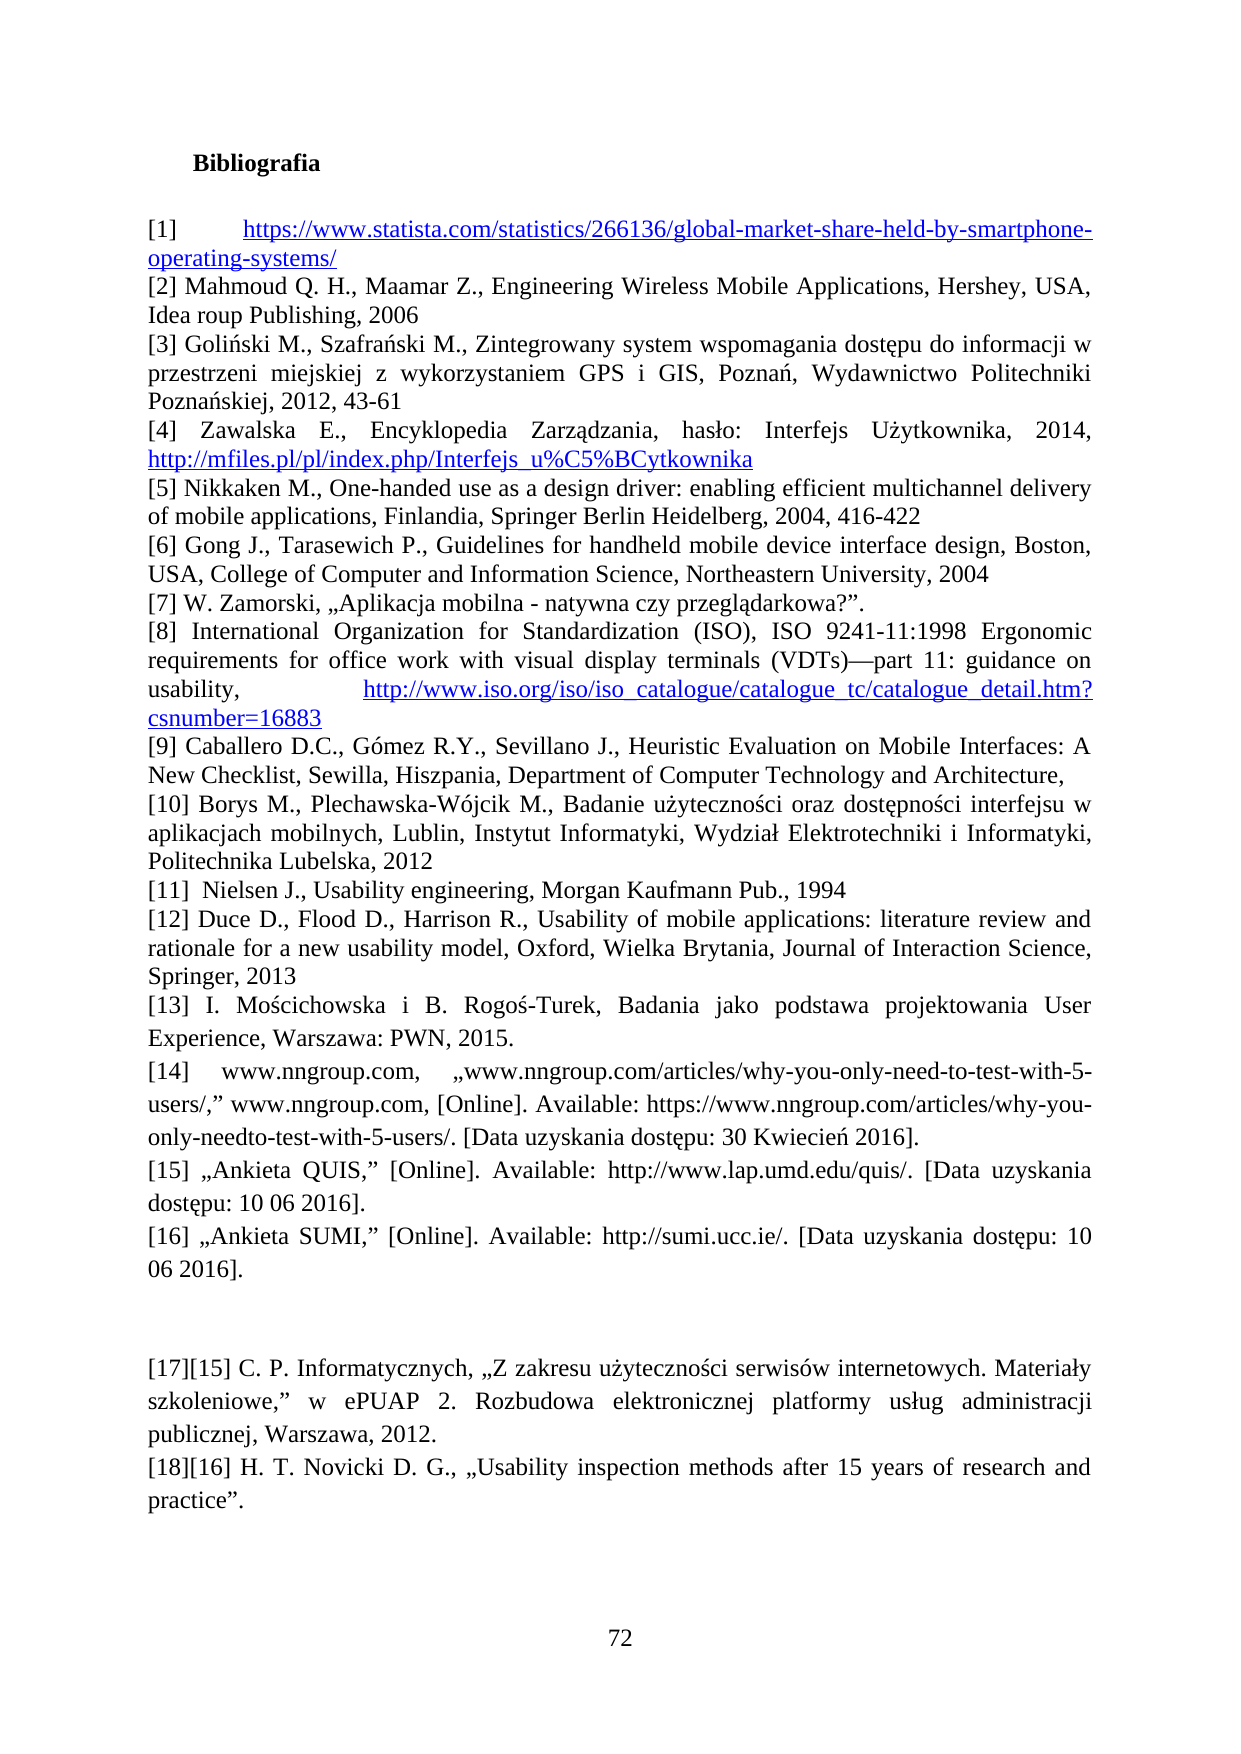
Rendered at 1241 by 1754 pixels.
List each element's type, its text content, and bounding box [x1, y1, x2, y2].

text [1] https://www.statista.com/statistics/266136/global-market-share-held-by-smartphone-operating-systems/ [148, 214, 1093, 271]
text [18][16] H. T. Novicki D. G., „Usability inspection methods after 15 years of research and practice”. [148, 1452, 1093, 1514]
text [6] Gong J., Tarasewich P., Guidelines for handheld mobile device interface design, Boston, USA, College of Computer and Information Science, Northeastern University, 2004 [148, 530, 1093, 588]
subtitle Bibliografia [193, 148, 1093, 176]
text [14] www.nngroup.com, „www.nngroup.com/articles/why-you-only-need-to-test-with-5-users/,” www.nngroup.com, [Online]. Available: https://www.nngroup.com/articles/why-you-only-needto-test-with-5-users/. [Data uzyskania dostępu: 30 Kwiecień 2016]. [148, 1056, 1093, 1151]
text [5] Nikkaken M., One-handed use as a design driver: enabling efficient multichannel delivery of mobile applications, Finlandia, Springer Berlin Heidelberg, 2004, 416-422 [148, 473, 1093, 530]
text [16] „Ankieta SUMI,” [Online]. Available: http://sumi.ucc.ie/. [Data uzyskania dostępu: 10 06 2016]. [148, 1221, 1093, 1283]
text [15] „Ankieta QUIS,” [Online]. Available: http://www.lap.umd.edu/quis/. [Data uzyskania dostępu: 10 06 2016]. [148, 1155, 1093, 1217]
text [11] Nielsen J., Usability engineering, Morgan Kaufmann Pub., 1994 [148, 875, 1093, 904]
text [8] International Organization for Standardization (ISO), ISO 9241-11:1998 Ergonomic requirements for office work with visual display terminals (VDTs)—part 11: guidance on usability, http://www.iso.org/iso/iso_catalogue/catalogue_tc/catalogue_detail.htm?csnumber=16883 [148, 616, 1093, 731]
text [9] Caballero D.C., Gómez R.Y., Sevillano J., Heuristic Evaluation on Mobile Interfaces: A New Checklist, Sewilla, Hiszpania, Department of Computer Technology and Architecture, [148, 731, 1093, 789]
text [3] Goliński M., Szafrański M., Zintegrowany system wspomagania dostępu do informacji w przestrzeni miejskiej z wykorzystaniem GPS i GIS, Poznań, Wydawnictwo Politechniki Poznańskiej, 2012, 43-61 [148, 329, 1093, 415]
text [2] Mahmoud Q. H., Maamar Z., Engineering Wireless Mobile Applications, Hershey, USA, Idea roup Publishing, 2006 [148, 271, 1093, 329]
text [17][15] C. P. Informatycznych, „Z zakresu użyteczności serwisów internetowych. Materiały szkoleniowe,” w ePUAP 2. Rozbudowa elektronicznej platformy usług administracji publicznej, Warszawa, 2012. [148, 1353, 1093, 1448]
text [10] Borys M., Plechawska-Wójcik M., Badanie użyteczności oraz dostępności interfejsu w aplikacjach mobilnych, Lublin, Instytut Informatyki, Wydział Elektrotechniki i Informatyki, Politechnika Lubelska, 2012 [148, 789, 1093, 875]
text [13] I. Mościchowska i B. Rogoś-Turek, Badania jako podstawa projektowania User Experience, Warszawa: PWN, 2015. [148, 990, 1093, 1052]
text [4] Zawalska E., Encyklopedia Zarządzania, hasło: Interfejs Użytkownika, 2014, http://mfiles.pl/pl/index.php/Interfejs_u%C5%BCytkownika [148, 415, 1093, 473]
text [12] Duce D., Flood D., Harrison R., Usability of mobile applications: literature review and rationale for a new usability model, Oxford, Wielka Brytania, Journal of Interaction Science, Springer, 2013 [148, 904, 1093, 990]
text [7] W. Zamorski, „Aplikacja mobilna - natywna czy przeglądarkowa?”. [148, 588, 1093, 616]
